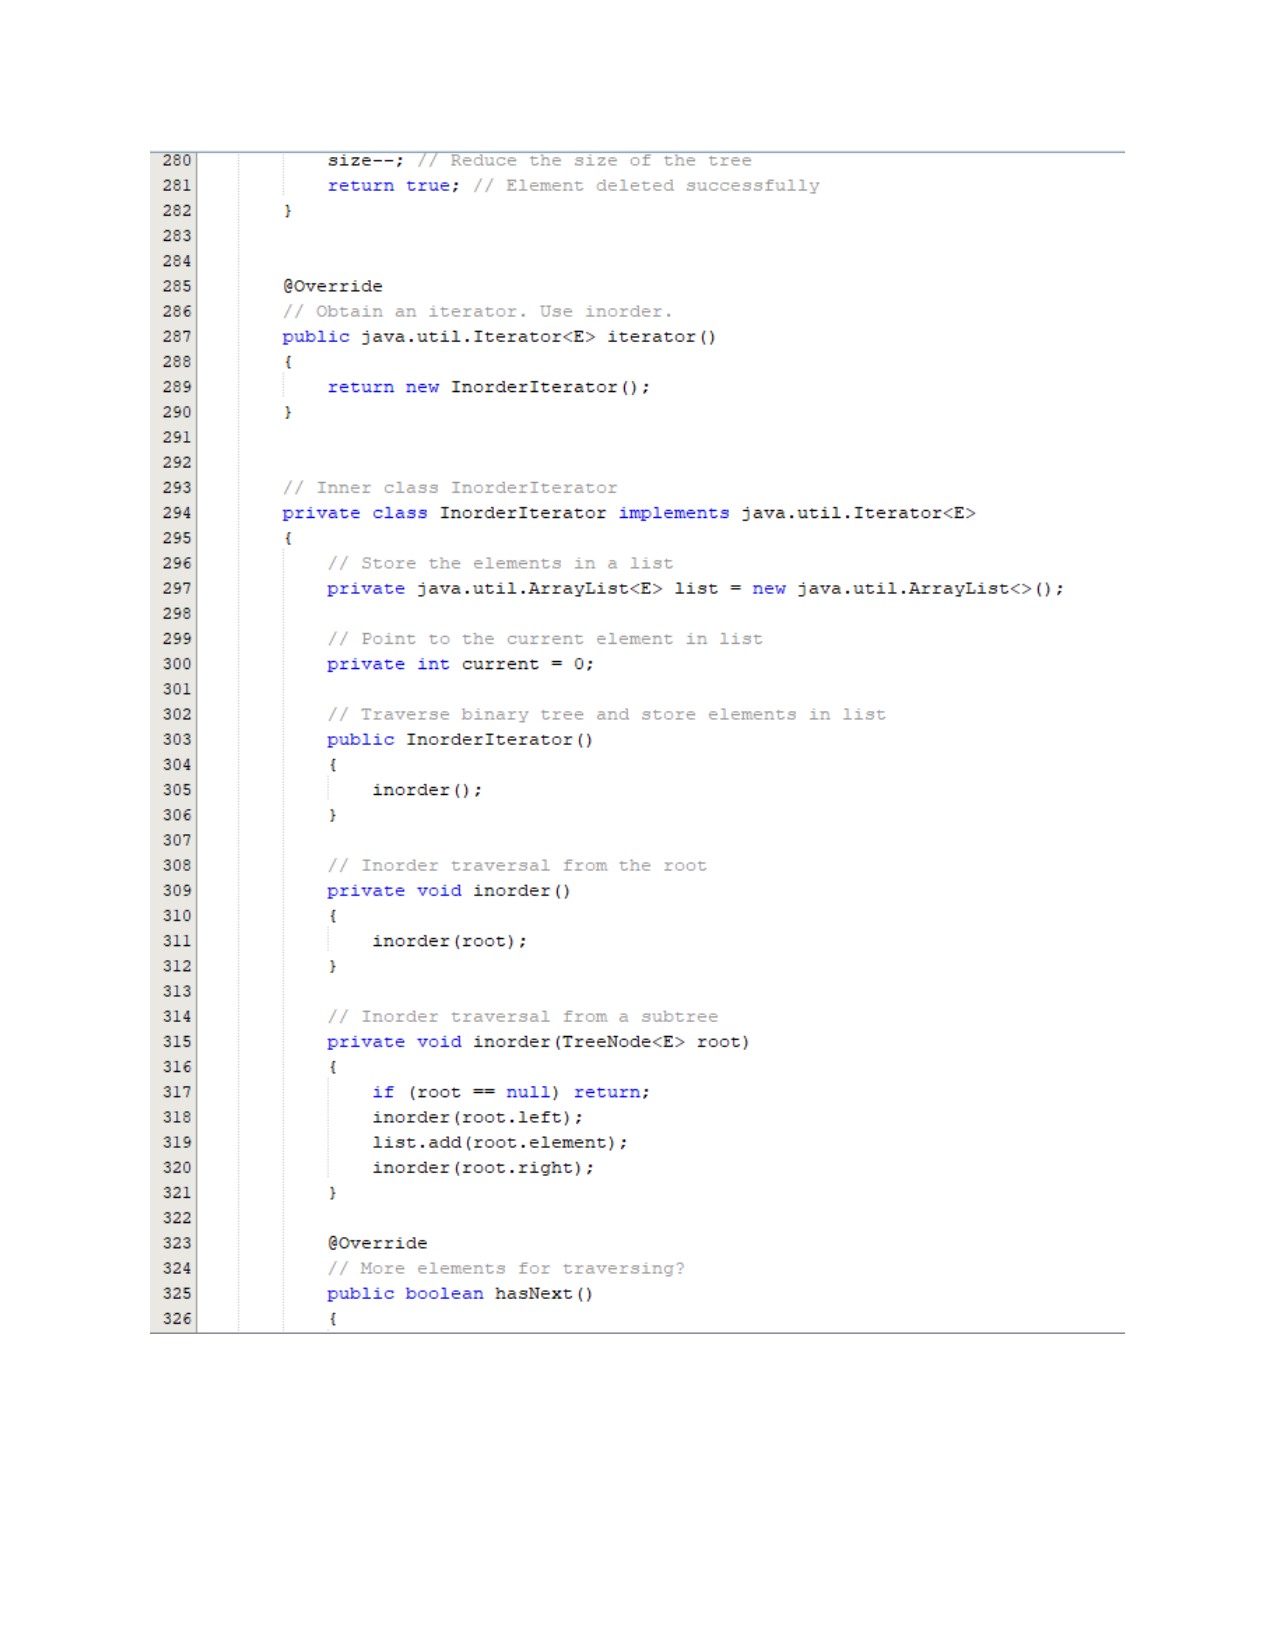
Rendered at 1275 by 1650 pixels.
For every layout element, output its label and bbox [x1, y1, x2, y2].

picture [150, 150, 1125, 1334]
